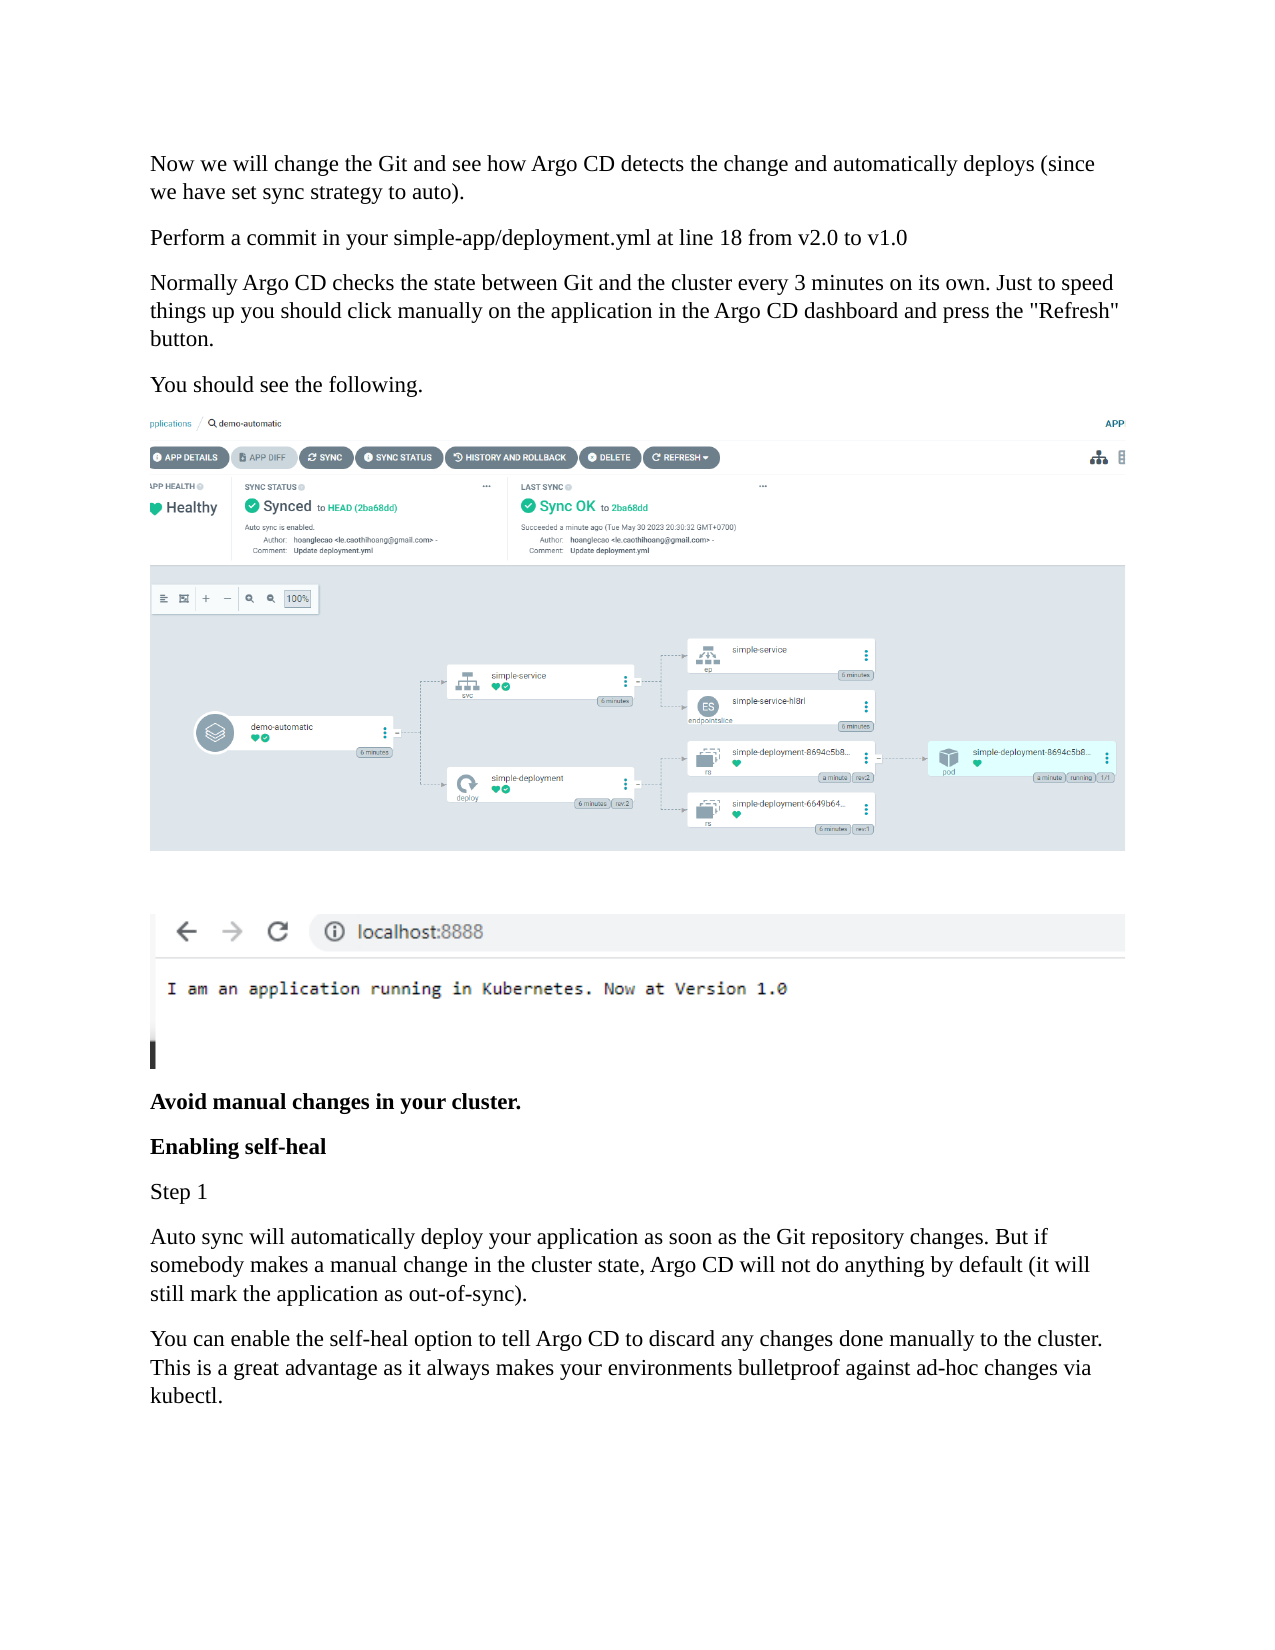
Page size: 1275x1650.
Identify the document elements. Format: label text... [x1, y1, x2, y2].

text Auto sync will automatically deploy your application as soon as the Git repository changes. But if somebody makes a manual change in the cluster state, Argo CD will not do anything by default (it will still mark the application as out-of-sync). [150, 1223, 1125, 1306]
text Normally Argo CD checks the state between Git and the cluster every 3 minutes on its own. Just to speed things up you should click manually on the application in the Argo CD dashboard and press the "Refresh" button. [150, 269, 1125, 352]
text Avoid manual changes in your cluster. [150, 1088, 1125, 1114]
text Now we will change the Git and see how Argo CD detects the change and automatically deploys (since we have set sync strategy to auto). [150, 150, 1125, 205]
text Enabling self-heal [150, 1133, 1125, 1159]
text Perform a commit in your simple-app/deployment.yml at line 18 from v2.0 to v1.0 [150, 223, 1125, 250]
picture [150, 914, 1125, 1069]
picture [150, 415, 1125, 851]
text You can enable the self-heal option to tell Argo CD to discard any changes done manually to the cluster. This is a great advantage as it always makes your environments bulletproof against ad-hoc changes via kubectl. [150, 1325, 1125, 1408]
text Step 1 [150, 1178, 1125, 1204]
text You should see the following. [150, 371, 1125, 397]
